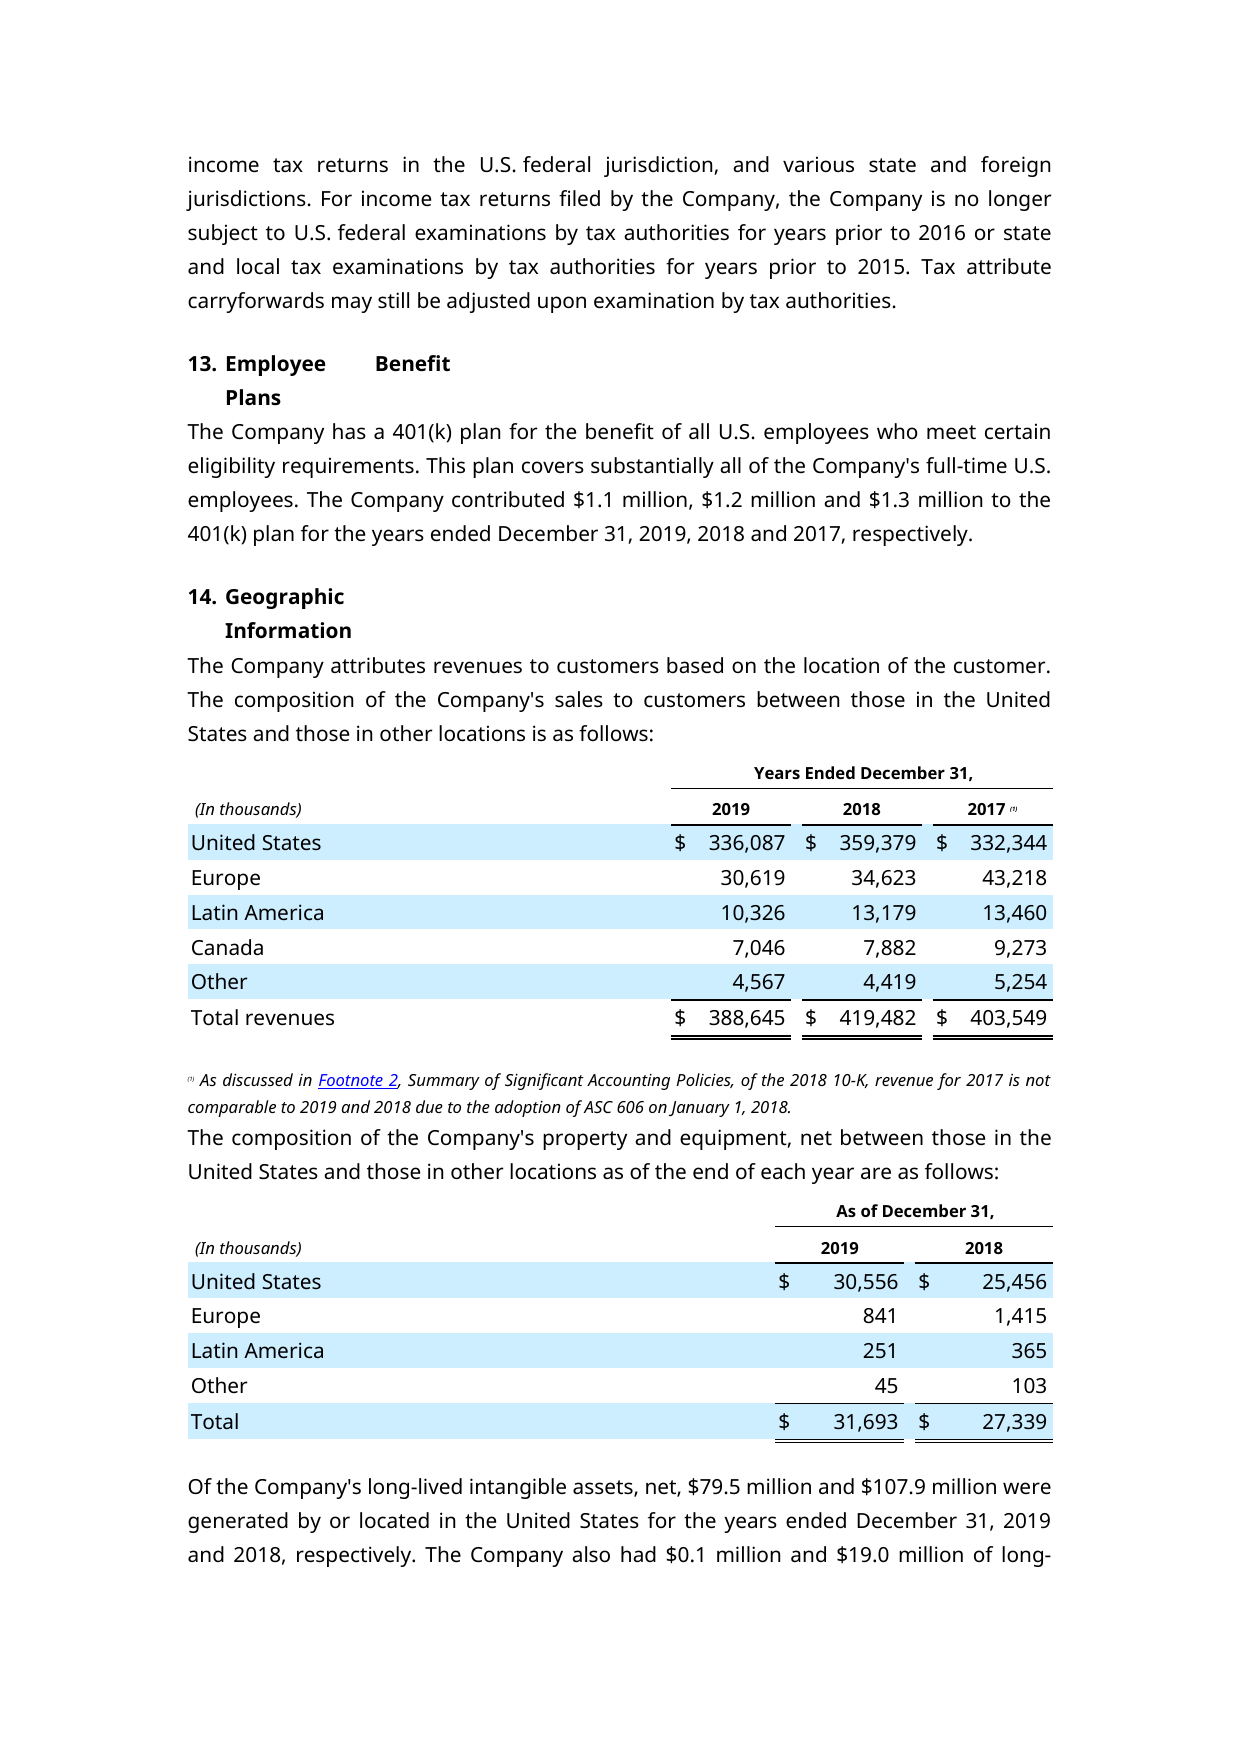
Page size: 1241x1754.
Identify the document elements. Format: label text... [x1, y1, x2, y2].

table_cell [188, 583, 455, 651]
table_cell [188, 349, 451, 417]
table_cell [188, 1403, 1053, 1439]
text (1) As discussed in Footnote 2, Summary of Significant Accounting Policies, of the 2018 10-K, revenue for 2017 is not comparable to 2019 and 2018 due to the adoption of ASC 606 on January 1, 2018. [187, 1069, 1053, 1118]
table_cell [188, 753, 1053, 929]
text The Company has a 401(k) plan for the benefit of all U.S. employees who meet certain eligibility requirements. This plan covers substantially all of the Company's full-time U.S. employees. The Company contributed $1.1 million, $1.2 million and $1.3 million to the 401(k) plan for the years ended December 31, 2019, 2018 and 2017, respectively. [187, 417, 1053, 548]
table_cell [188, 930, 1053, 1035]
text The Company attributes revenues to customers based on the location of the customer. The composition of the Company's sales to customers between those in the United States and those in other locations is as follows: [187, 651, 1053, 747]
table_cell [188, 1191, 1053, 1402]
text The composition of the Company's property and equipment, net between those in the United States and those in other locations as of the end of each year are as follows: [187, 1123, 1053, 1186]
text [187, 1472, 1053, 1569]
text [187, 150, 1053, 315]
